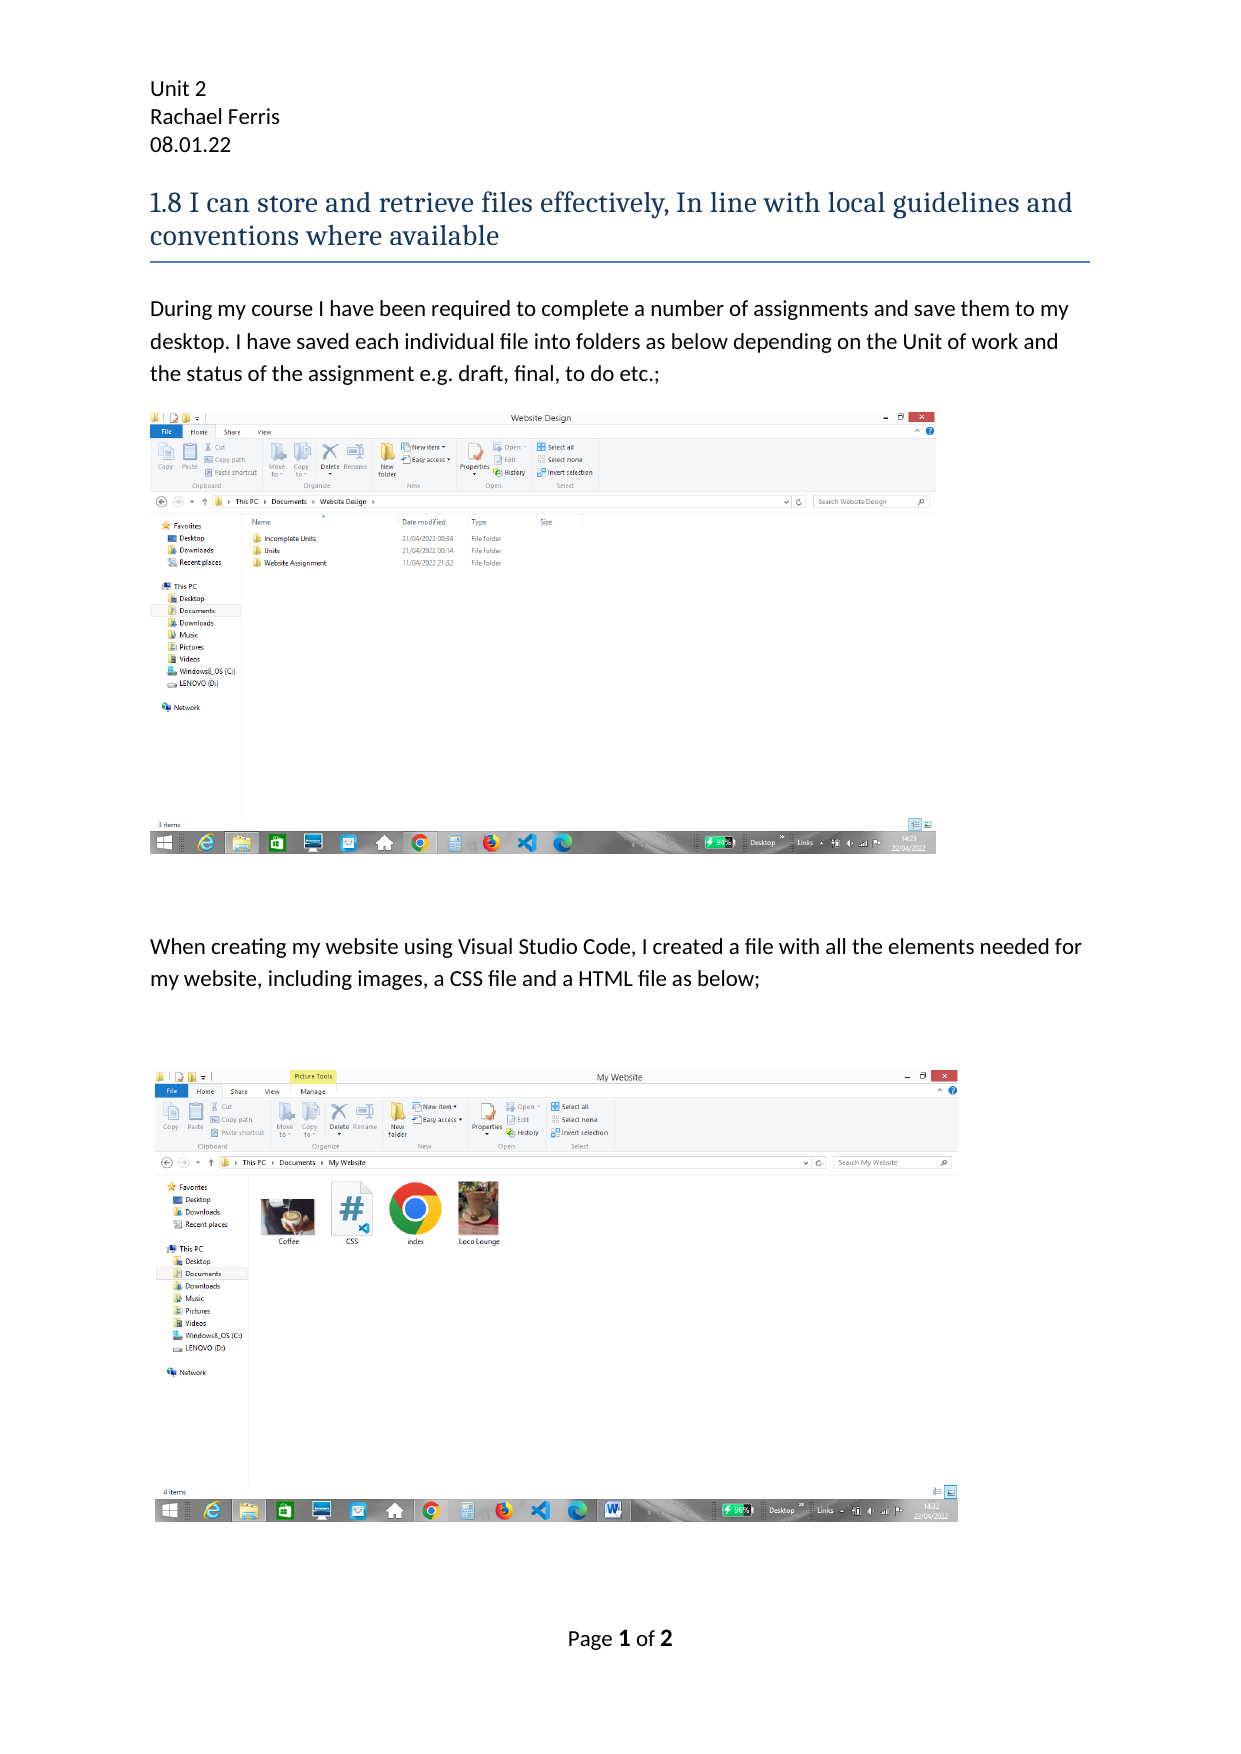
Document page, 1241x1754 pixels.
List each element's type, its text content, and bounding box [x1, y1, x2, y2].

text When creating my website using Visual Studio Code, I created a file with all the elements needed for my website, including images, a CSS file and a HTML file as below; [150, 932, 1090, 992]
picture [150, 412, 936, 854]
text During my course I have been required to complete a number of assignments and save them to my desktop. I have saved each individual file into folders as below depending on the Unit of work and the status of the assignment e.g. draft, final, to do etc.; [150, 294, 1090, 387]
title 1.8 I can store and retrieve files effectively, In line with local guidelines and conventions where available [150, 186, 1090, 261]
picture [155, 1070, 958, 1522]
